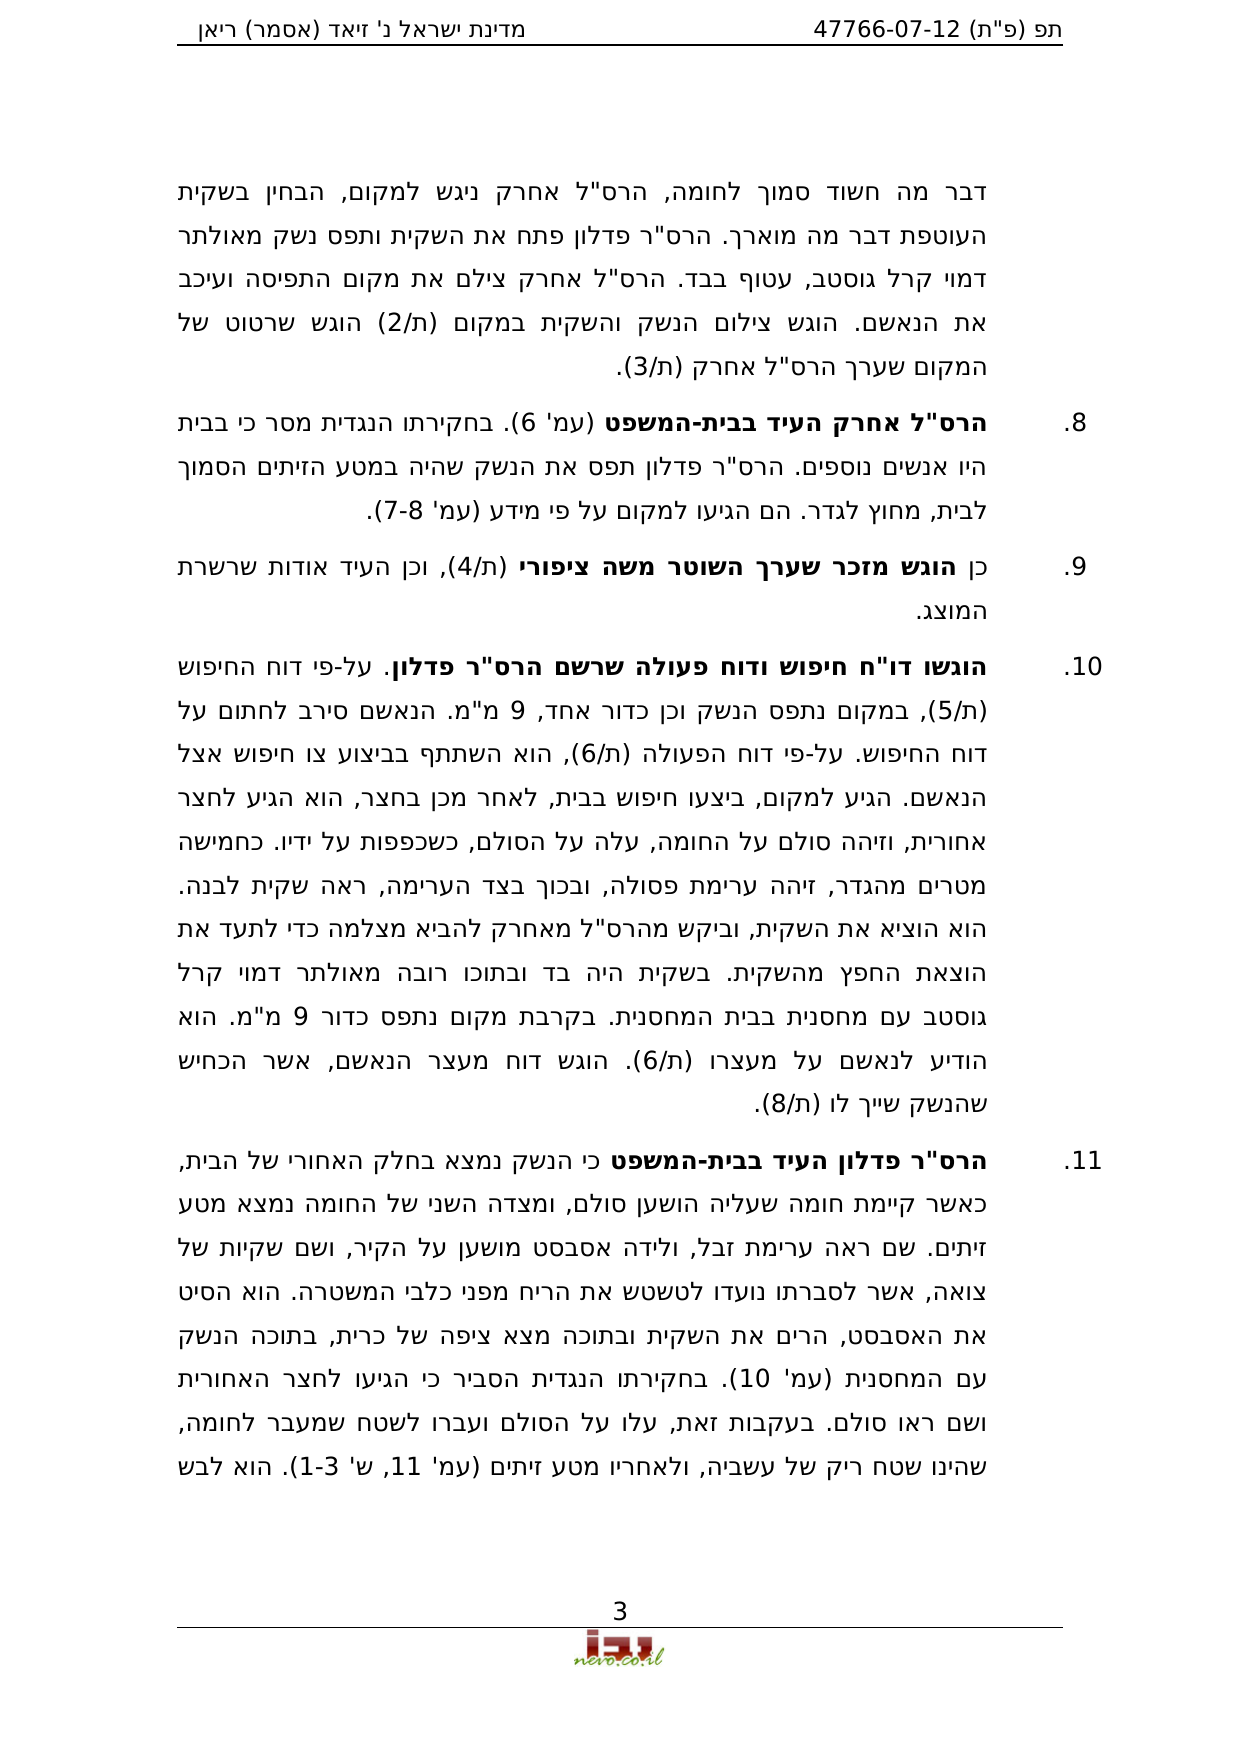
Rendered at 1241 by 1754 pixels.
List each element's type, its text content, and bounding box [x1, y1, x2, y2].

text הרס"ל אחרק העיד בבית-המשפט (עמ' 6). בחקירתו הנגדית מסר כי בבית היו אנשים נוספים. הרס"ר פדלון תפס את הנשק שהיה במטע הזיתים הסמוך לבית, מחוץ לגדר. הם הגיעו למקום על פי מידע (עמ' 7-8). [177, 408, 1063, 525]
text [177, 177, 1063, 381]
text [177, 1146, 1063, 1481]
picture [574, 1629, 666, 1667]
text כן הוגש מזכר שערך השוטר משה ציפורי (ת/4), וכן העיד אודות שרשרת המוצג. [177, 552, 1063, 625]
text הוגשו דו"ח חיפוש ודוח פעולה שרשם הרס"ר פדלון. על-פי דוח החיפוש (ת/5), במקום נתפס הנשק וכן כדור אחד, 9 מ"מ. הנאשם סירב לחתום על דוח החיפוש. על-פי דוח הפעולה (ת/6), הוא השתתף בביצוע צו חיפוש אצל הנאשם. הגיע למקום, ביצעו חיפוש בבית, לאחר מכן בחצר, הוא הגיע לחצר אחורית, וזיהה סולם על החומה, עלה על הסולם, כשכפפות על ידיו. כחמישה מטרים מהגדר, זיהה ערימת פסולה, ובכוך בצד הערימה, ראה שקית לבנה. הוא הוציא את השקית, וביקש מהרס"ל מאחרק להביא מצלמה כדי לתעד את הוצאת החפץ מהשקית. בשקית היה בד ובתוכו רובה מאולתר דמוי קרל גוסטב עם מחסנית בבית המחסנית. בקרבת מקום נתפס כדור 9 מ"מ. הוא הודיע לנאשם על מעצרו (ת/6). הוגש דוח מעצר הנאשם, אשר הכחיש שהנשק שייך לו (ת/8). [177, 652, 1063, 1119]
